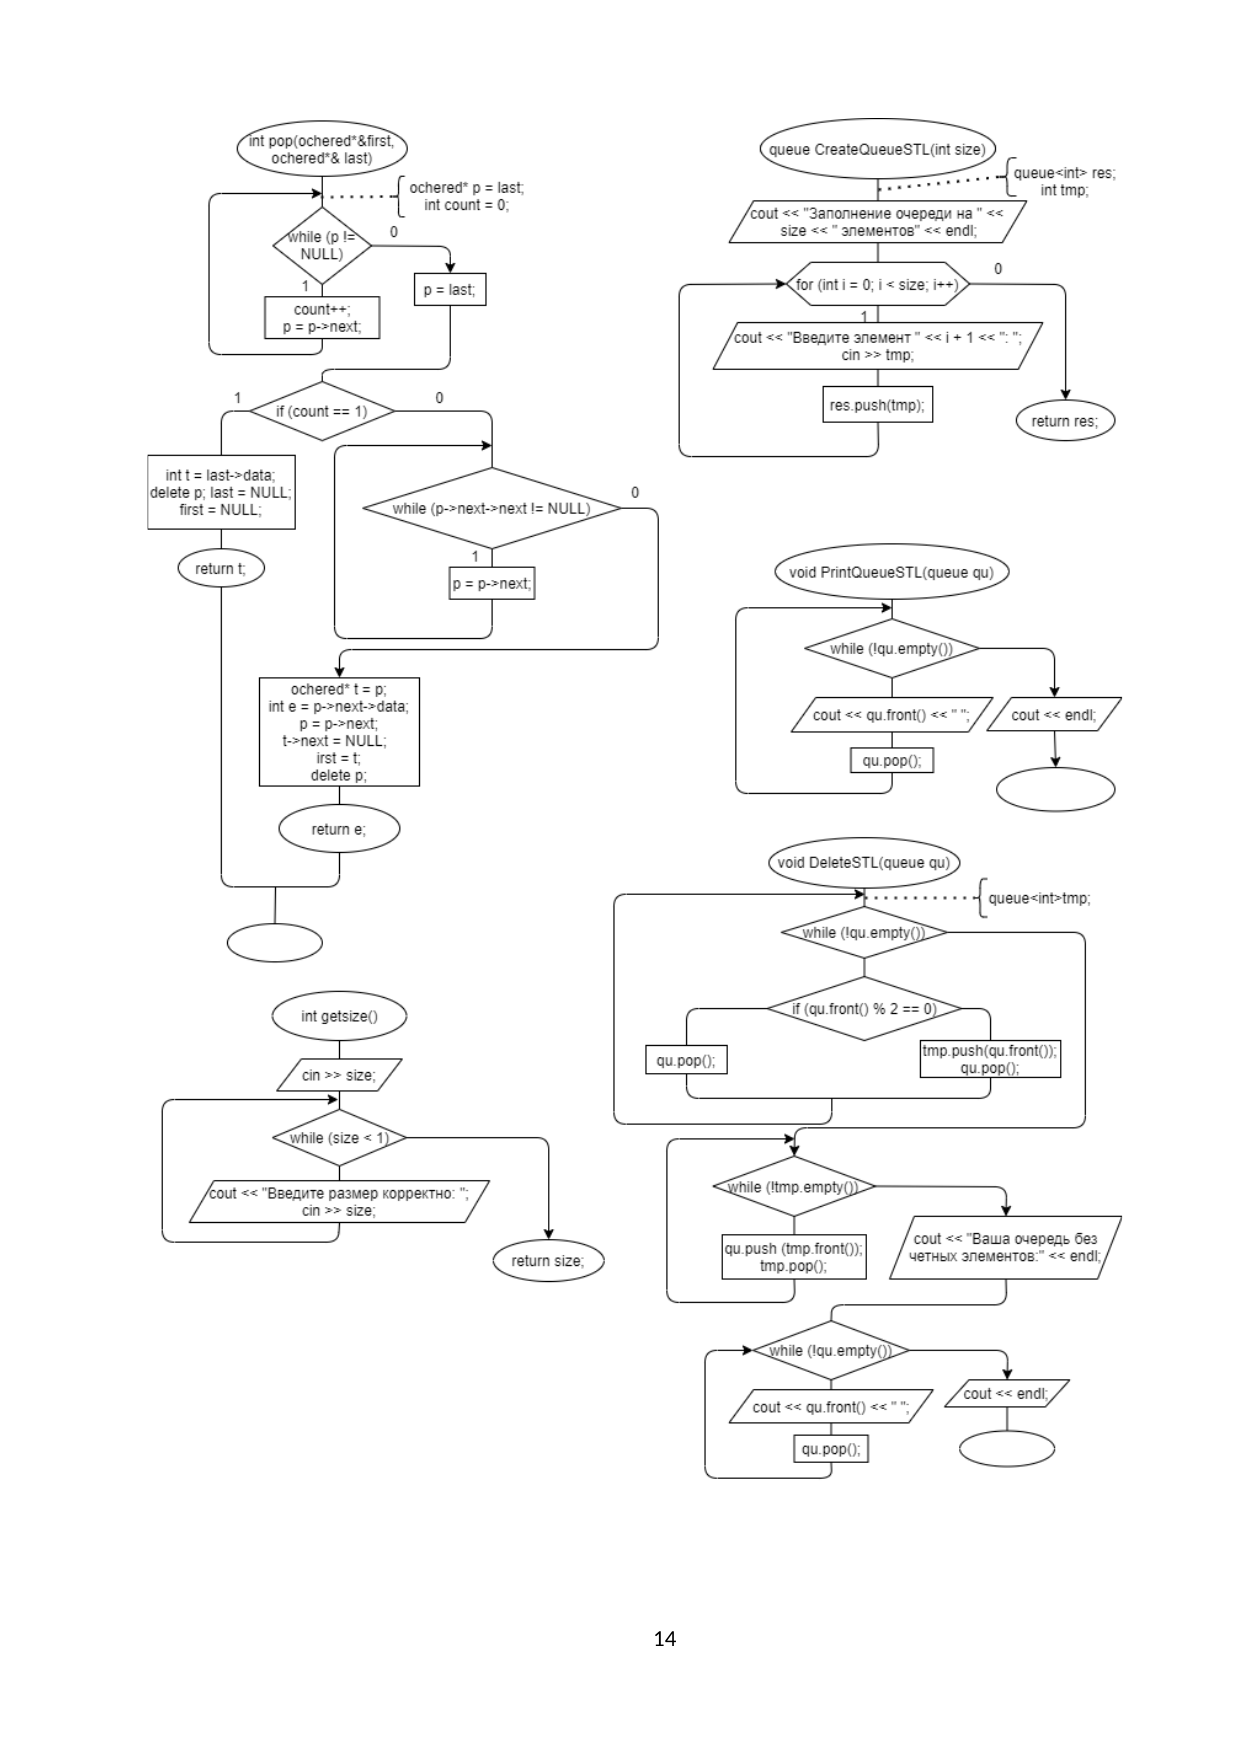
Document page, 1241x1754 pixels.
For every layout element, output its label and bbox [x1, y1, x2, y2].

picture [147, 118, 1123, 1490]
